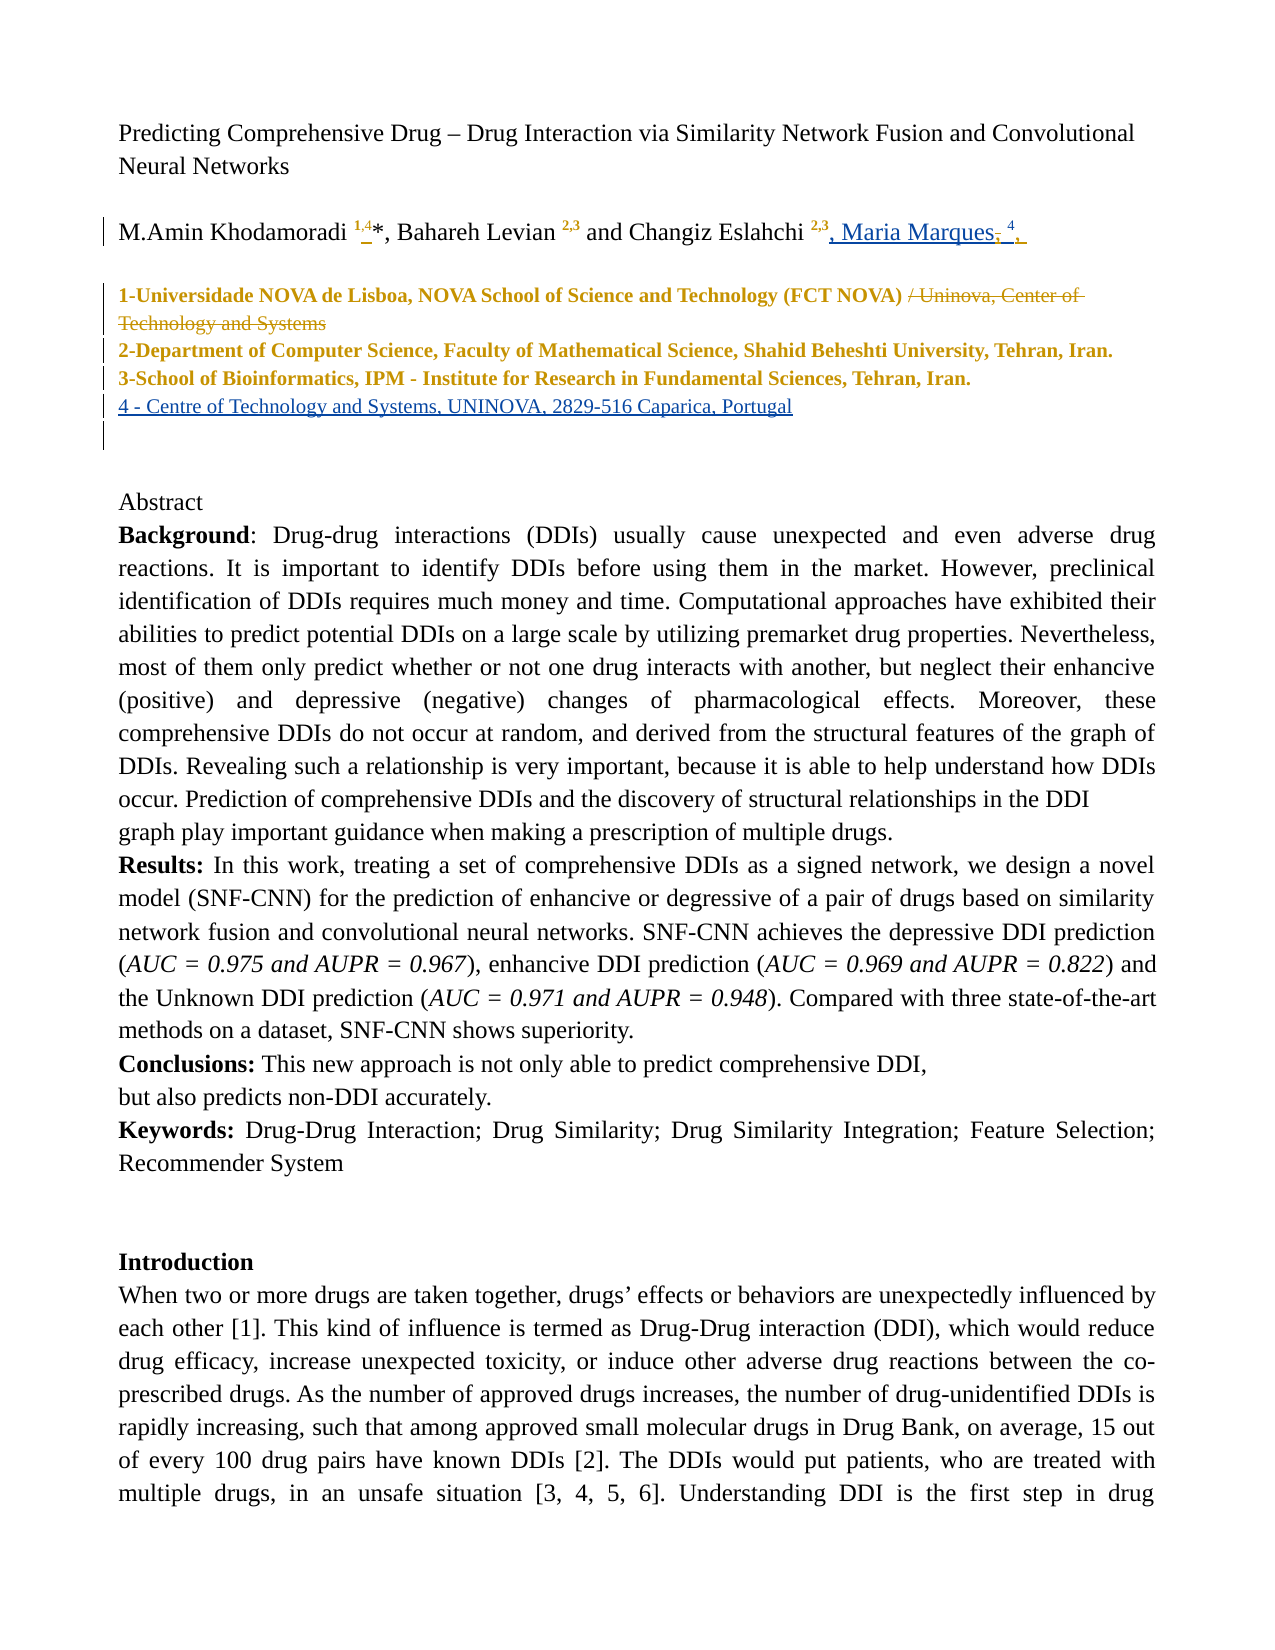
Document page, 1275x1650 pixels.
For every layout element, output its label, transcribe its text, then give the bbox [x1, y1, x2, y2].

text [118, 1280, 1157, 1507]
text M.Amin Khodamoradi 1*, Bahareh Levian 2,3 and Changiz Eslahchi 2,3 [118, 217, 1157, 246]
text Results: In this work, treating a set of comprehensive DDIs as a signed network, we design a novel model (SNF-CNN) for the prediction of enhancive or degressive of a pair of drugs based on similarity network fusion and convolutional neural networks. SNF-CNN achieves the depressive DDI prediction (AUC = 0.975 and AUPR = 0.967), enhancive DDI prediction (AUC = 0.969 and AUPR = 0.822) and the Unknown DDI prediction (AUC = 0.971 and AUPR = 0.948). Compared with three state-of-the-art methods on a dataset, SNF-CNN shows superiority. [118, 851, 1157, 1044]
text graph play important guidance when making a prescription of multiple drugs. [118, 817, 1157, 846]
text 2-Department of Computer Science, Faculty of Mathematical Science, Shahid Beheshti University, Tehran, Iran. [118, 338, 1157, 362]
text 3-School of Bioinformatics, IPM - Institute for Research in Fundamental Sciences, Tehran, Iran. [118, 366, 1157, 390]
text but also predicts non-DDI accurately. [118, 1082, 1157, 1110]
text Introduction [118, 1247, 1157, 1276]
text 1-Universidade NOVA de Lisboa, NOVA School of Science and Technology (FCT NOVA) [118, 283, 1157, 335]
text Keywords: Drug-Drug Interaction; Drug Similarity; Drug Similarity Integration; Feature Selection; Recommender System [118, 1115, 1157, 1176]
text Background: Drug-drug interactions (DDIs) usually cause unexpected and even adverse drug reactions. It is important to identify DDIs before using them in the market. However, preclinical identification of DDIs requires much money and time. Computational approaches have exhibited their abilities to predict potential DDIs on a large scale by utilizing premarket drug properties. Nevertheless, most of them only predict whether or not one drug interacts with another, but neglect their enhancive (positive) and depressive (negative) changes of pharmacological effects. Moreover, these comprehensive DDIs do not occur at random, and derived from the structural features of the graph of DDIs. Revealing such a relationship is very important, because it is able to help understand how DDIs occur. Prediction of comprehensive DDIs and the discovery of structural relationships in the DDI [118, 520, 1157, 813]
text Predicting Comprehensive Drug – Drug Interaction via Similarity Network Fusion and Convolutional Neural Networks [118, 118, 1157, 180]
text Conclusions: This new approach is not only able to predict comprehensive DDI, [118, 1049, 1157, 1077]
text Abstract [118, 487, 1157, 516]
